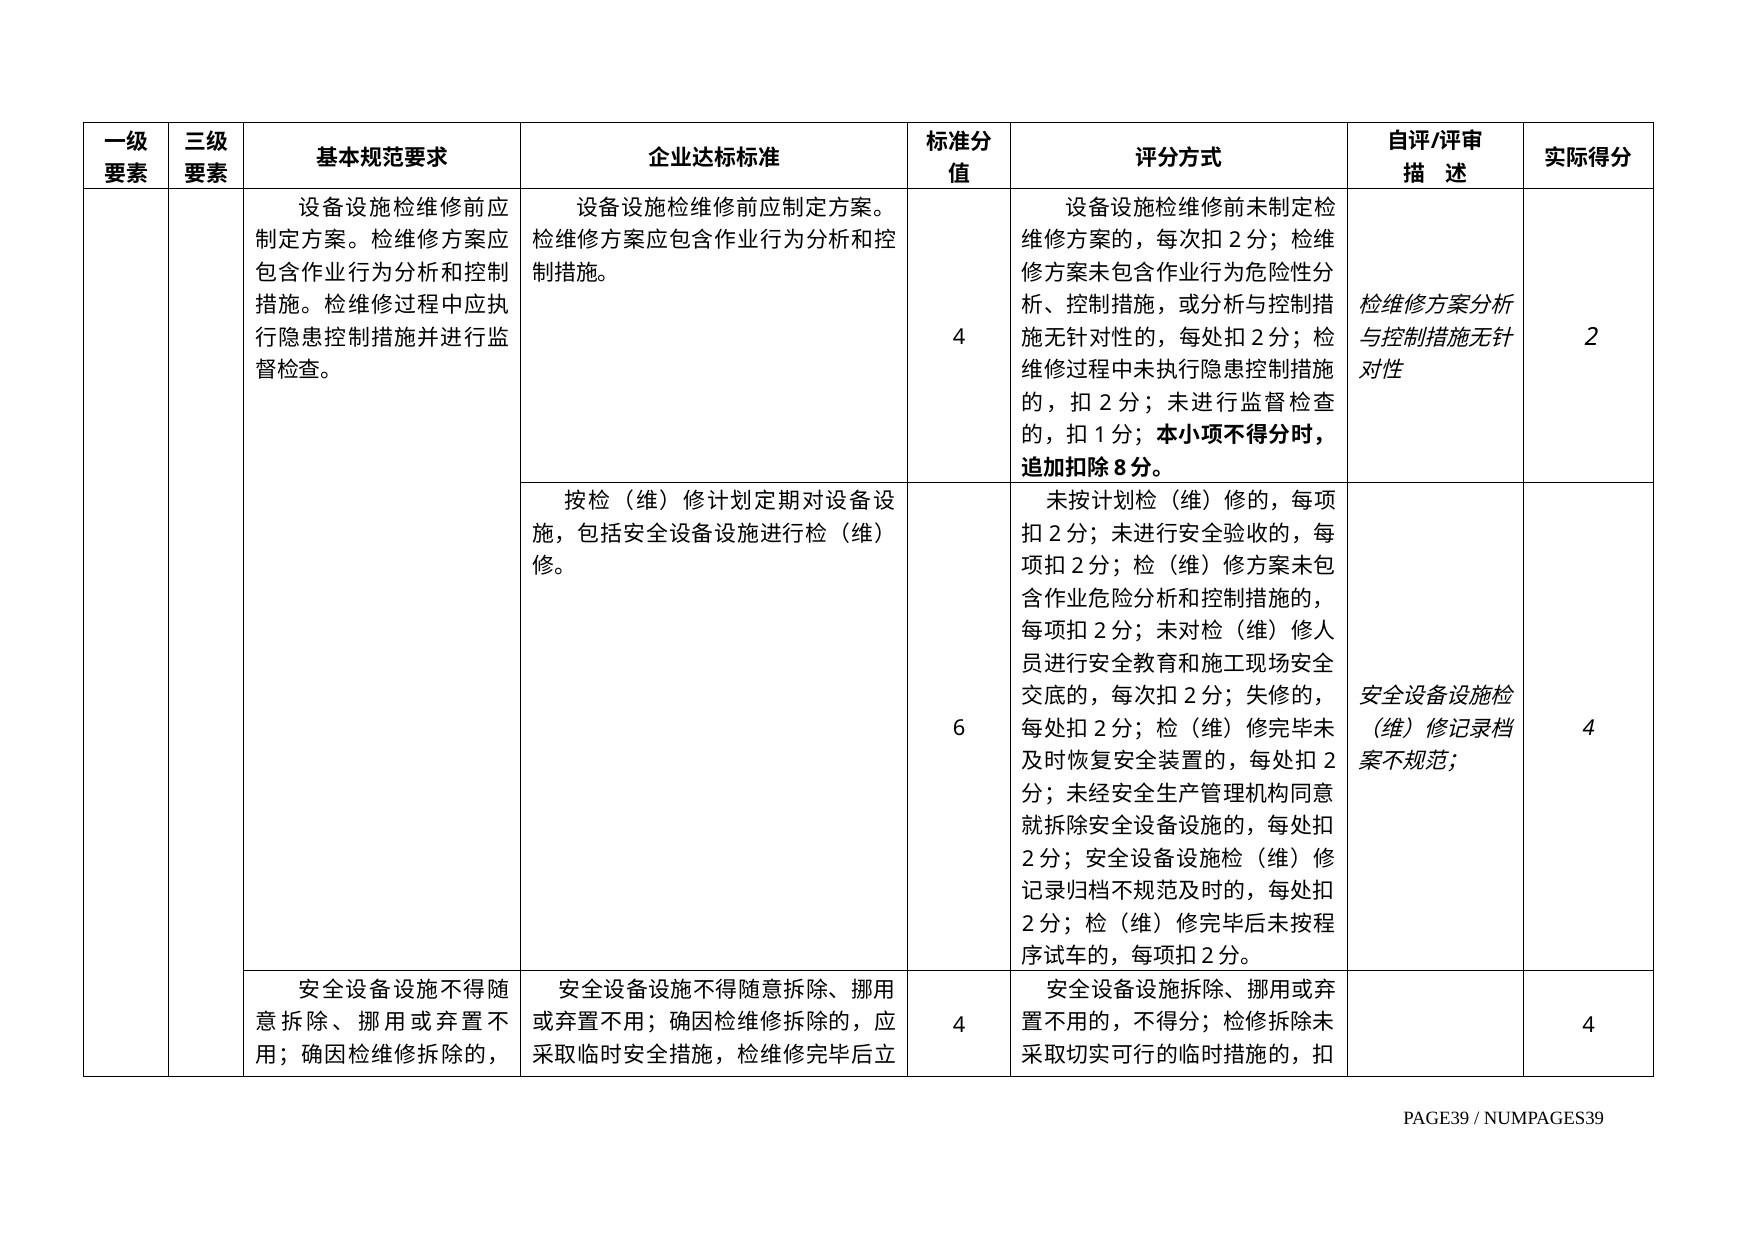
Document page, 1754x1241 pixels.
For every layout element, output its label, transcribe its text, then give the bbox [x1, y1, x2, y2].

table_cell 设备设施检维修前应制定方案。检维修方案应包含作业行为分析和控制措施。检维修过程中应执行隐患控制措施并进行监督检查。 [244, 189, 520, 970]
table_cell 设备设施检维修前应制定方案。检维修方案应包含作业行为分析和控制措施。 [521, 189, 907, 482]
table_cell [1011, 971, 1347, 1076]
table_header 自评/评审 描 述 [1348, 123, 1523, 188]
table_cell 未按计划检（维）修的，每项扣2分；未进行安全验收的，每项扣2分；检（维）修方案未包含作业危险分析和控制措施的，每项扣2分；未对检（维）修人员进行安全教育和施工现场安全交底的，每次扣2分；失修的，每处扣2分；检（维）修完毕未及时恢复安全装置的，每处扣2分；未经安全生产管理机构同意就拆除安全设备设施的，每处扣2分；安全设备设施检（维）修记录归档不规范及时的，每处扣2分；检（维）修完毕后未按程序试车的，每项扣2分。 [1011, 483, 1347, 970]
table_cell 4 [1524, 971, 1653, 1076]
table_cell [1348, 971, 1523, 1076]
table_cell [244, 971, 520, 1076]
table_header 基本规范要求 [244, 123, 520, 188]
table_cell 4 [908, 971, 1010, 1076]
table_cell 4 [1524, 483, 1653, 970]
table_cell 安全设备设施检（维）修记录档案不规范； [1348, 483, 1523, 970]
table_cell 2 [1524, 189, 1653, 482]
table_header 标准分值 [908, 123, 1010, 188]
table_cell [521, 971, 907, 1076]
table_cell 检维修方案分析与控制措施无针对性 [1348, 189, 1523, 482]
table_cell 4 [908, 189, 1010, 482]
table_header 企业达标标准 [521, 123, 907, 188]
table_header 评分方式 [1011, 123, 1347, 188]
table_cell 6 [908, 483, 1010, 970]
table_header 一级要素 [84, 123, 168, 188]
table_header 三级 要素 [169, 123, 243, 188]
table_cell 按检（维）修计划定期对设备设施，包括安全设备设施进行检（维）修。 [521, 483, 907, 970]
table_cell 设备设施检维修前未制定检维修方案的，每次扣2分；检维修方案未包含作业行为危险性分析、控制措施，或分析与控制措施无针对性的，每处扣2分；检维修过程中未执行隐患控制措施的，扣2分；未进行监督检查的，扣1分；本小项不得分时，追加扣除8分。 [1011, 189, 1347, 482]
table_header 实际得分 [1524, 123, 1653, 188]
